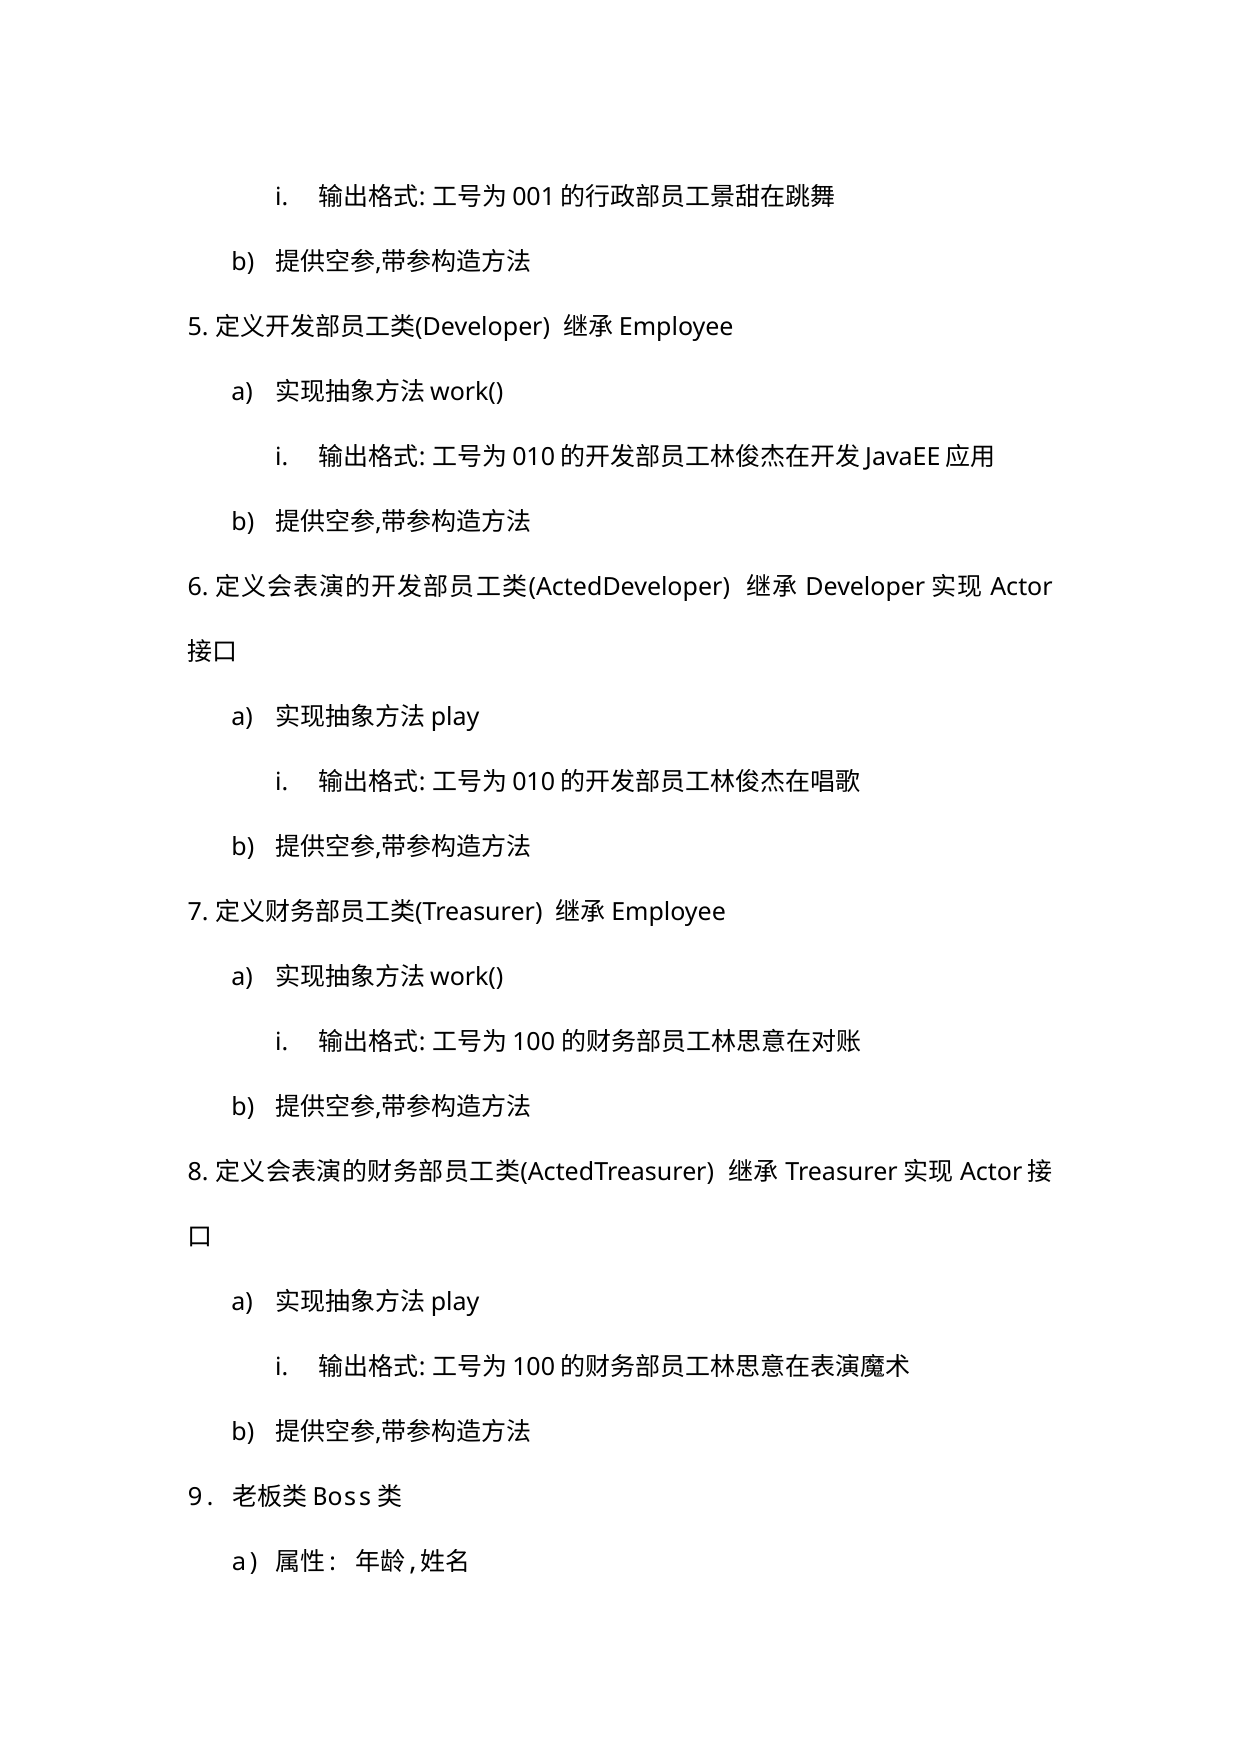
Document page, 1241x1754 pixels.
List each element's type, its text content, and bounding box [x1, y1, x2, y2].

list 输出格式: 工号为100的财务部员工林思意在表演魔术 [275, 1332, 1053, 1397]
list 实现抽象方法work() [231, 942, 1053, 1007]
list 提供空参,带参构造方法 [231, 227, 1053, 292]
list 定义会表演的开发部员工类(ActedDeveloper) 继承 Developer实现 Actor接口 [187, 552, 1053, 682]
list 提供空参,带参构造方法 [231, 812, 1053, 877]
list 实现抽象方法 play [231, 1267, 1053, 1332]
list 输出格式: 工号为010的开发部员工林俊杰在开发JavaEE应用 [275, 422, 1053, 487]
list 老板类Boss类 [187, 1462, 1053, 1527]
list 定义开发部员工类(Developer) 继承 Employee [187, 292, 1053, 357]
list 输出格式: 工号为100 的财务部员工林思意在对账 [275, 1007, 1053, 1072]
list 提供空参,带参构造方法 [231, 487, 1053, 552]
list 定义财务部员工类(Treasurer) 继承 Employee [187, 877, 1053, 942]
list 提供空参,带参构造方法 [231, 1397, 1053, 1462]
list 属性: 年龄,姓名 [231, 1527, 1053, 1592]
list 输出格式: 工号为001的行政部员工景甜在跳舞 [275, 162, 1053, 227]
list 定义会表演的财务部员工类(ActedTreasurer) 继承 Treasurer实现 Actor接口 [187, 1137, 1053, 1267]
list 实现抽象方法work() [231, 357, 1053, 422]
list 实现抽象方法 play [231, 682, 1053, 747]
list 输出格式: 工号为010的开发部员工林俊杰在唱歌 [275, 747, 1053, 812]
list 提供空参,带参构造方法 [231, 1072, 1053, 1137]
